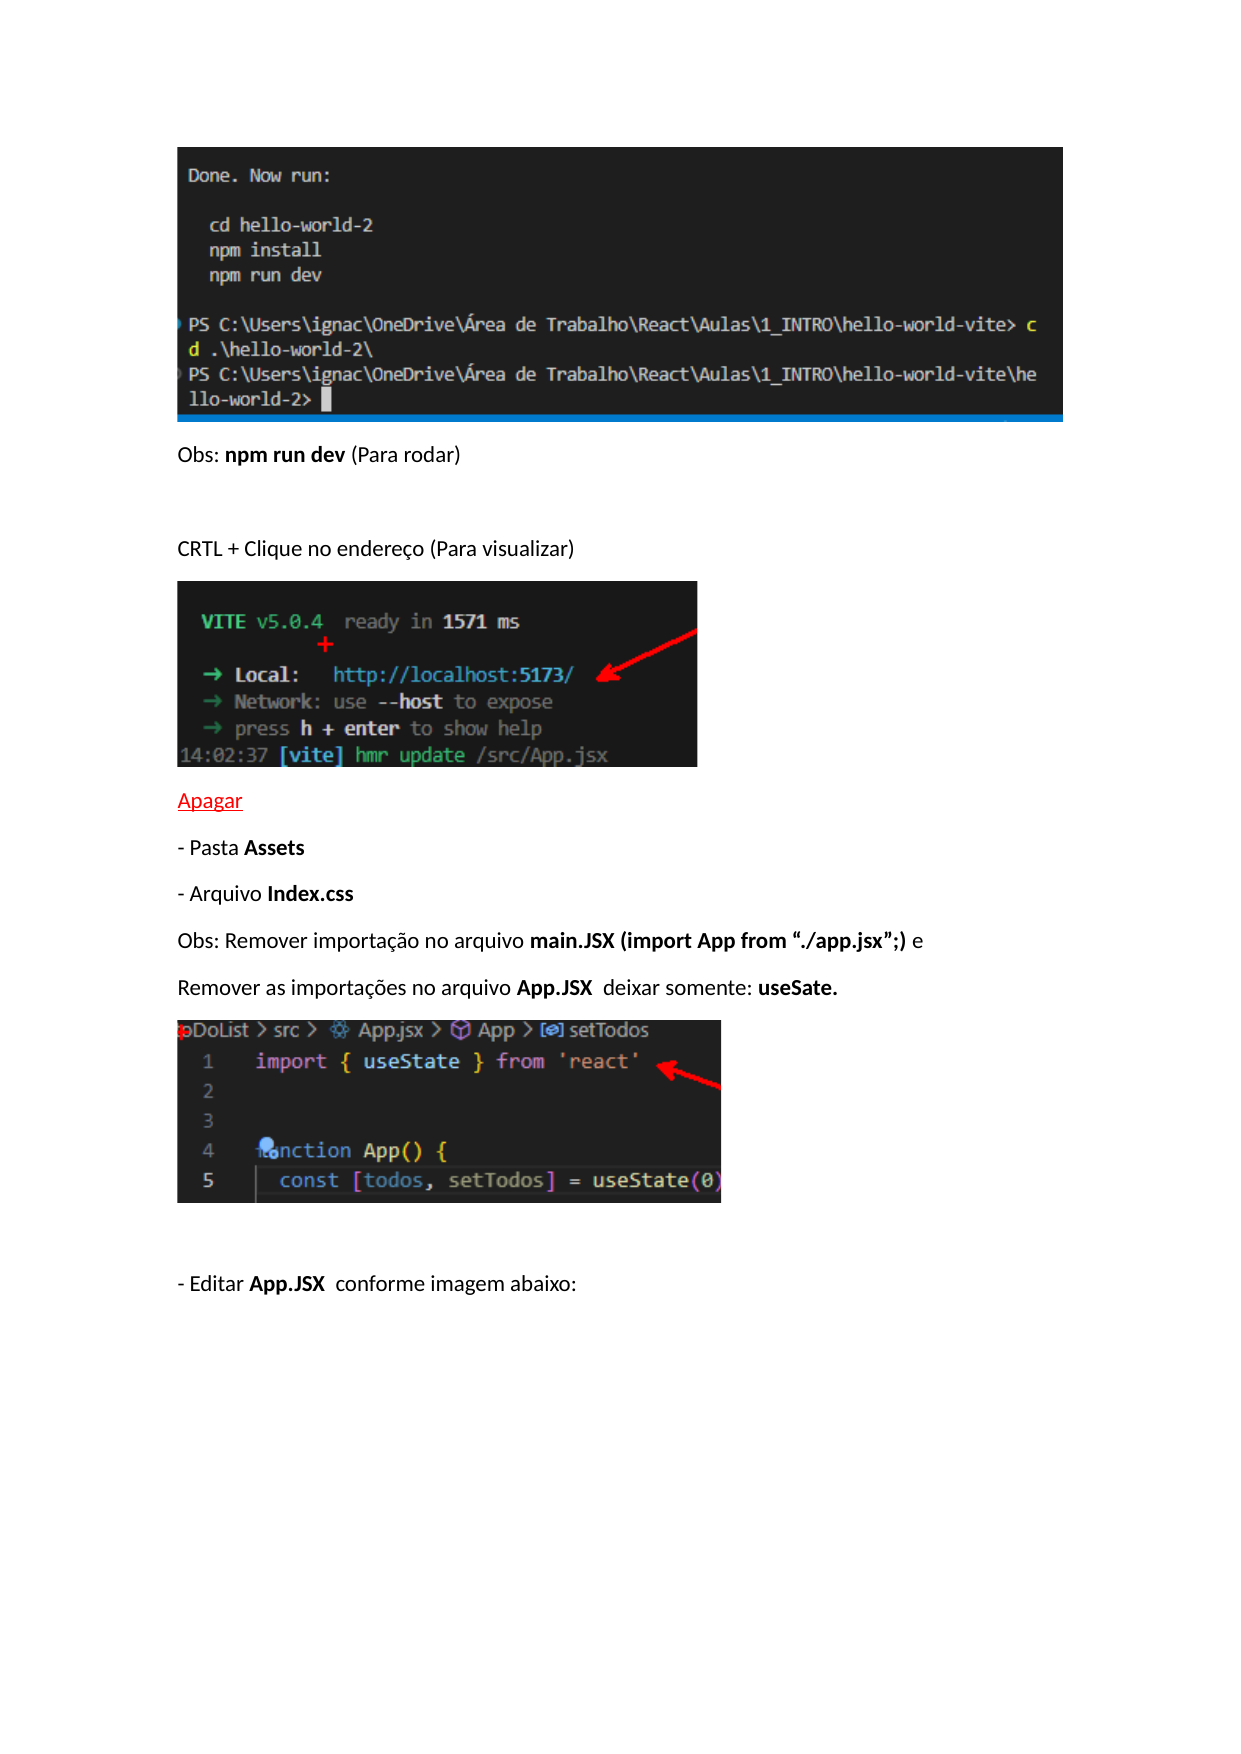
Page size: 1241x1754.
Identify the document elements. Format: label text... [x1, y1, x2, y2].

text - Arquivo Index.css [177, 879, 1063, 907]
text - Pasta Assets [177, 833, 1063, 861]
text - Editar App.JSX conforme imagem abaixo: [177, 1269, 1063, 1297]
picture [177, 581, 698, 767]
text Obs: npm run dev (Para rodar) [177, 440, 1063, 468]
text Obs: Remover importação no arquivo main.JSX (import App from “./app.jsx”;) e [177, 926, 1063, 954]
text CRTL + Clique no endereço (Para visualizar) [177, 534, 1063, 562]
text Apagar [177, 786, 1063, 814]
text Remover as importações no arquivo App.JSX deixar somente: useSate. [177, 973, 1063, 1001]
picture [177, 1020, 722, 1203]
picture [177, 147, 1063, 422]
